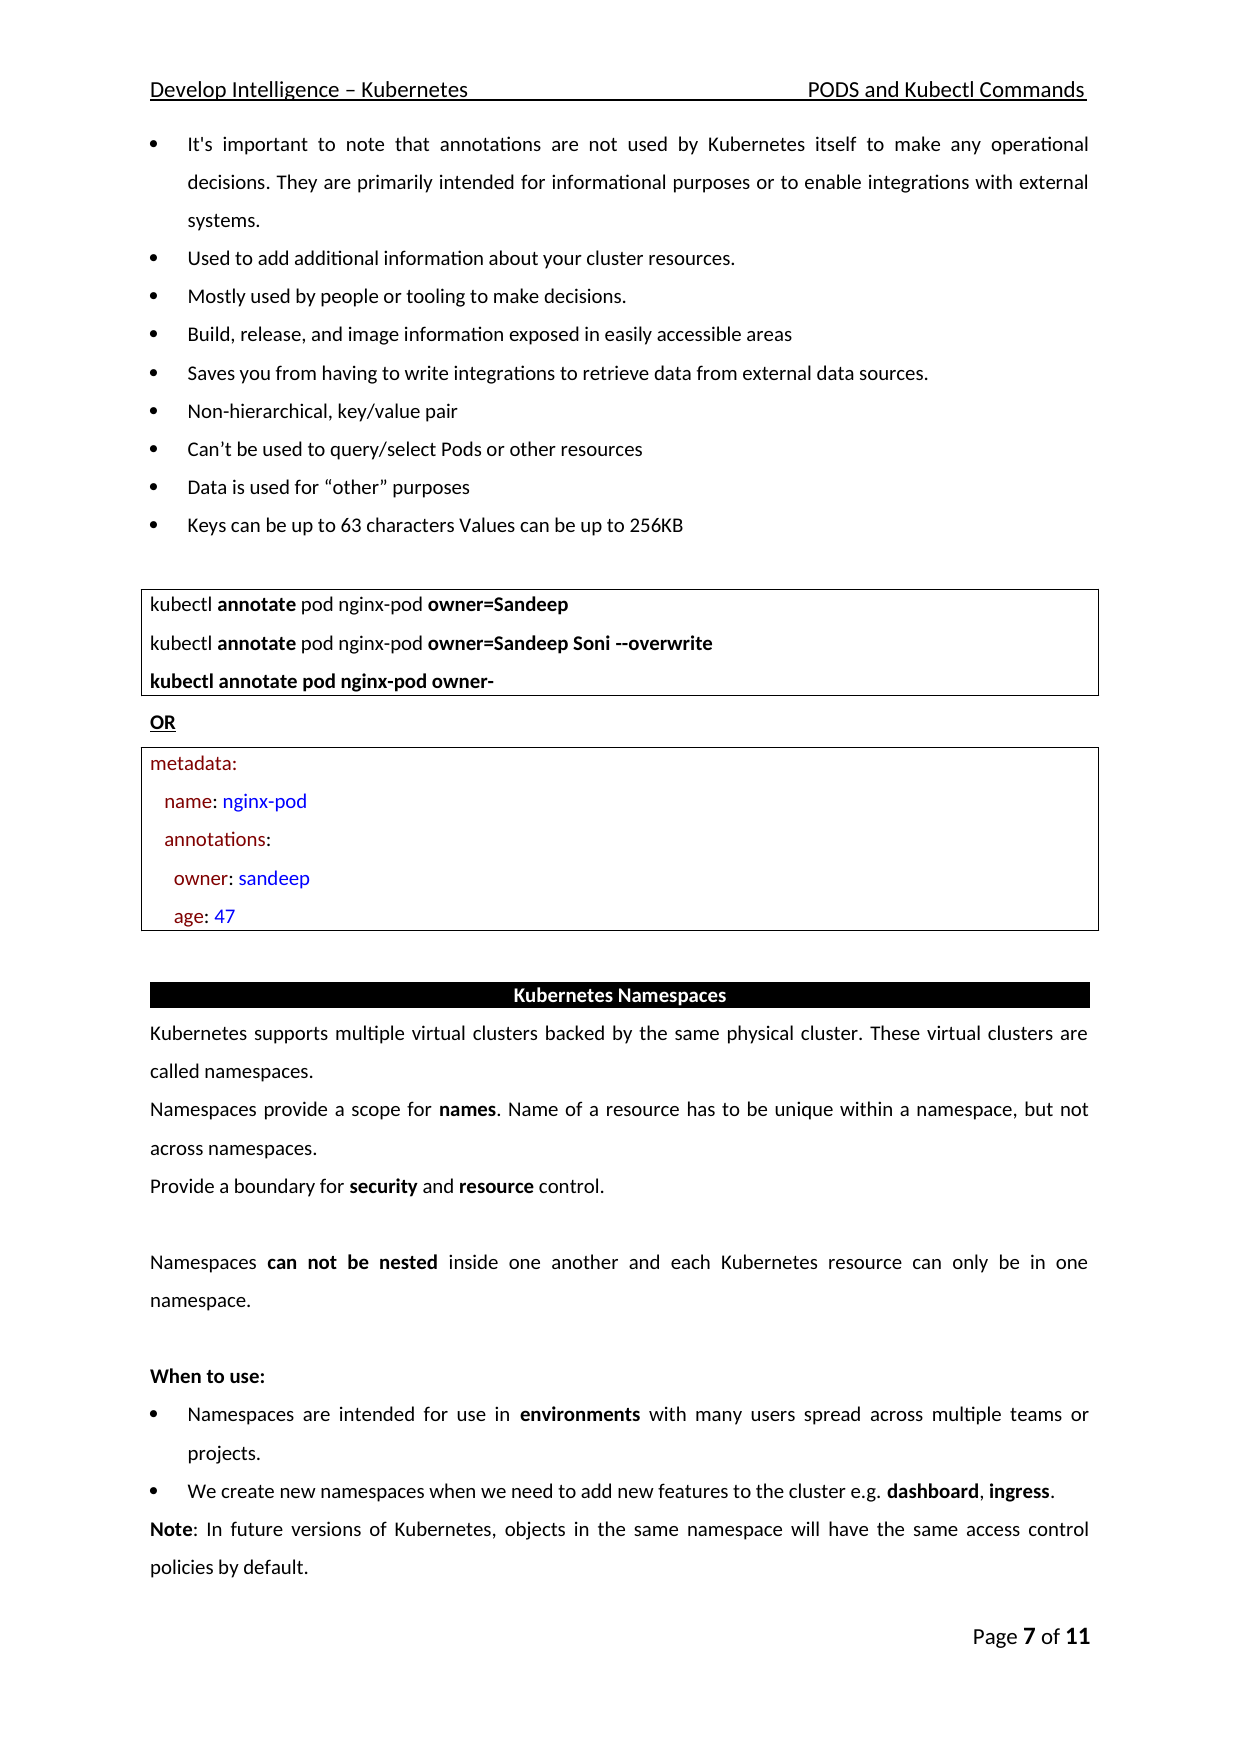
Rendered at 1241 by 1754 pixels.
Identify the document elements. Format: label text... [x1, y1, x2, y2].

list Keys can be up to 63 characters Values can be up to 256KB [150, 512, 1090, 538]
text age: 47 [142, 900, 1098, 930]
text kubectl annotate pod nginx-pod owner=Sandeep Soni --overwrite [142, 627, 1098, 655]
text kubectl annotate pod nginx-pod owner- [142, 665, 1098, 695]
subtitle Kubernetes Namespaces [150, 982, 1090, 1008]
list We create new namespaces when we need to add new features to the cluster e.g. dashboard, ingress. [150, 1478, 1090, 1503]
list Mostly used by people or tooling to make decisions. [150, 283, 1090, 309]
text Namespaces can not be nested inside one another and each Kubernetes resource can only be in one namespace. [150, 1249, 1090, 1313]
text Note: In future versions of Kubernetes, objects in the same namespace will have the same access control policies by default. [150, 1516, 1090, 1579]
list It's important to note that annotations are not used by Kubernetes itself to make any operational decisions. They are primarily intended for informational purposes or to enable integrations with external systems. [150, 131, 1090, 233]
text owner: sandeep [142, 862, 1098, 890]
list Used to add additional information about your cluster resources. [150, 245, 1090, 271]
list Data is used for “other” purposes [150, 474, 1090, 499]
text Namespaces provide a scope for names. Name of a resource has to be unique within a namespace, but not across namespaces. [150, 1097, 1090, 1160]
list Build, release, and image information exposed in easily accessible areas [150, 322, 1090, 347]
list Saves you from having to write integrations to retrieve data from external data sources. [150, 360, 1090, 385]
text OR [150, 709, 1090, 734]
text When to use: [150, 1363, 1090, 1389]
text Kubernetes supports multiple virtual clusters backed by the same physical cluster. These virtual clusters are called namespaces. [150, 1020, 1090, 1084]
list Namespaces are intended for use in environments with many users spread across multiple teams or projects. [150, 1402, 1090, 1465]
text name: nginx-pod [142, 785, 1098, 814]
list Non-hierarchical, key/value pair [150, 398, 1090, 423]
text Provide a boundary for security and resource control. [150, 1173, 1090, 1198]
list Can’t be used to query/select Pods or other resources [150, 436, 1090, 461]
text annotations: [142, 823, 1098, 852]
text kubectl annotate pod nginx-pod owner=Sandeep [142, 590, 1098, 617]
text metadata: [142, 748, 1098, 776]
